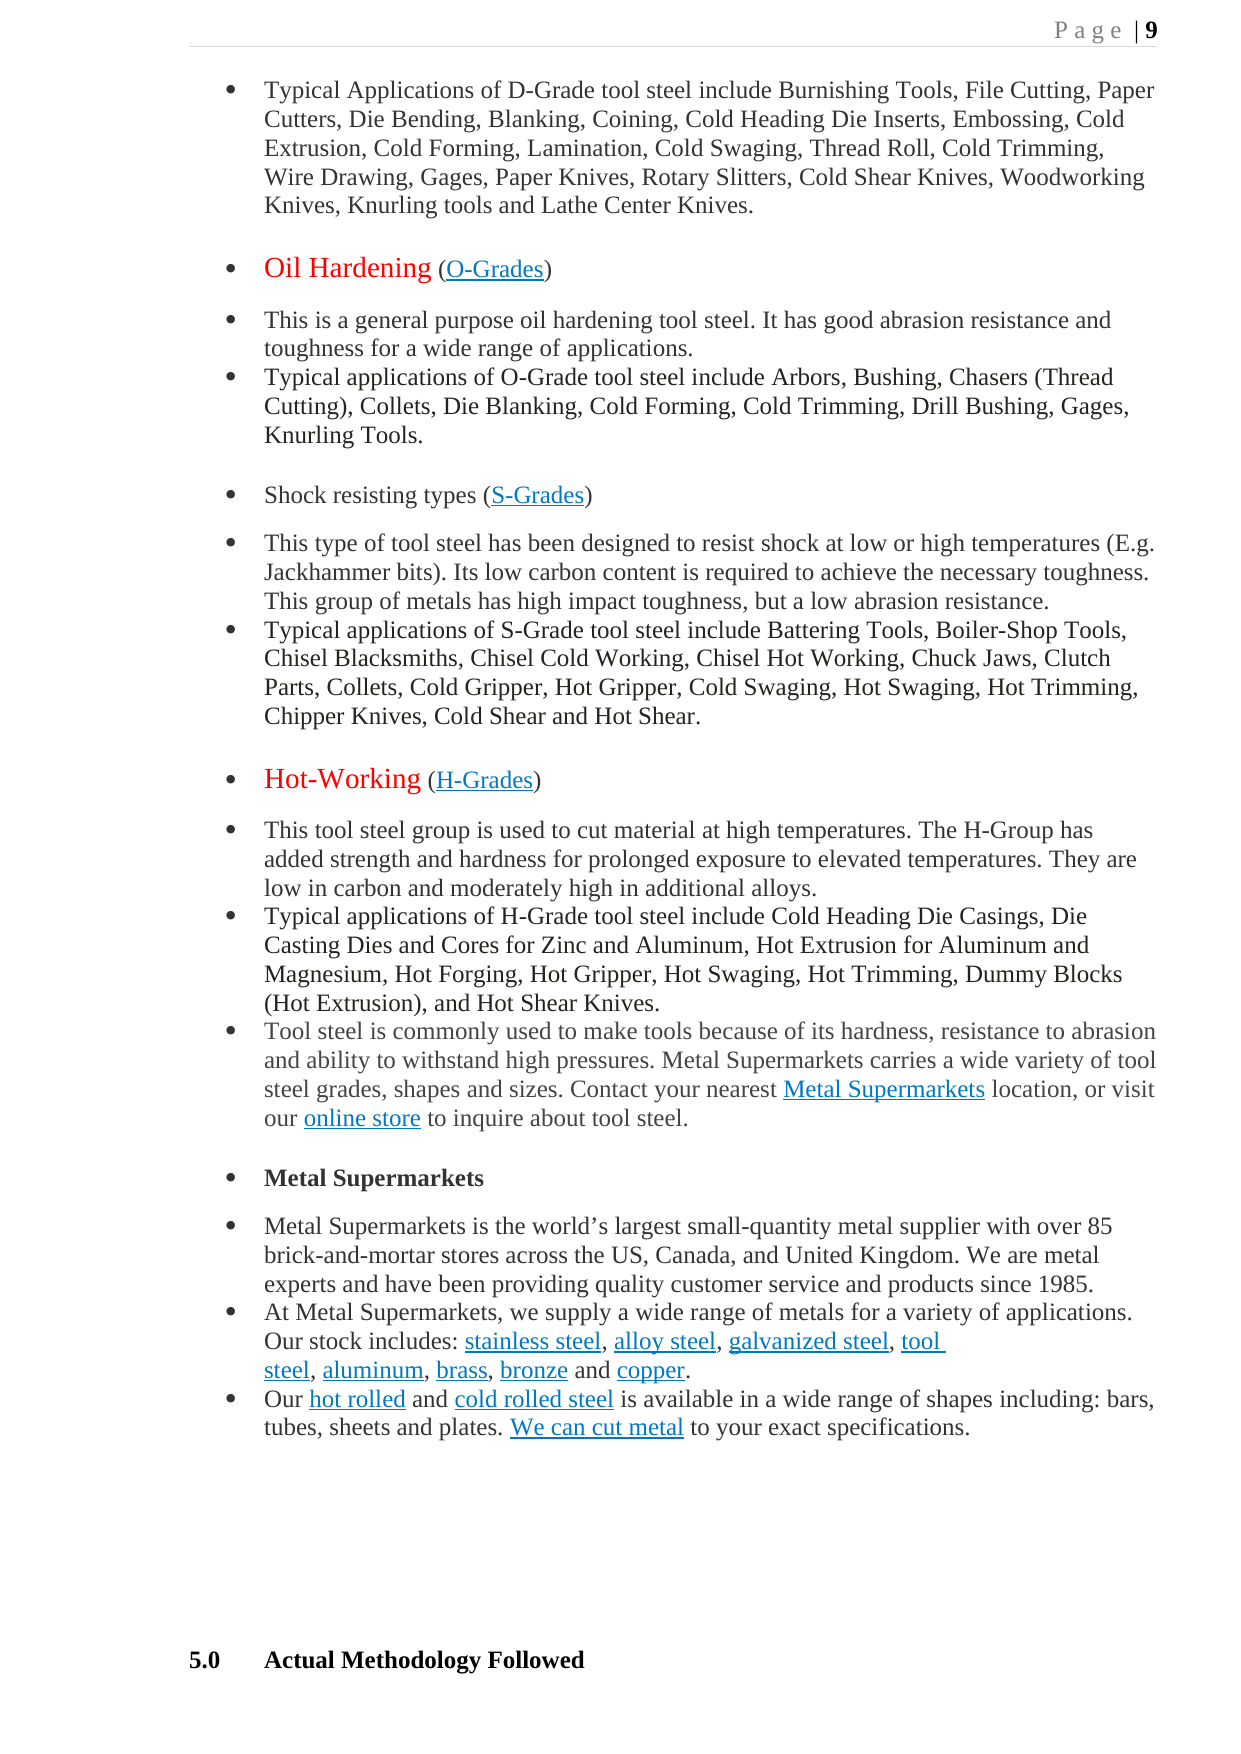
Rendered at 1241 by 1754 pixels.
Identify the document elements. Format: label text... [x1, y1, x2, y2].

subtitle Metal Supermarkets [226, 1163, 1157, 1191]
text 5.0 Actual Methodology Followed [189, 1645, 1157, 1674]
subtitle Hot-Working (H-Grades) [226, 761, 1157, 794]
subtitle Shock resisting types (S-Grades) [226, 480, 1157, 508]
list Typical applications of H-Grade tool steel include Cold Heading Die Casings, Die Casting Dies and Cores for Zinc and Aluminum, Hot Extrusion for Aluminum and Magnesium, Hot Forging, Hot Gripper, Hot Swaging, Hot Trimming, Dummy Blocks (Hot Extrusion), and Hot Shear Knives. [226, 901, 1157, 1016]
list Metal Supermarkets is the world’s largest small-quantity metal supplier with over 85 brick-and-mortar stores across the US, Canada, and United Kingdom. We are metal experts and have been providing quality customer service and products since 1985. [226, 1211, 1157, 1297]
list This is a general purpose oil hardening tool steel. It has good abrasion resistance and toughness for a wide range of applications. [226, 305, 1157, 362]
subtitle Oil Hardening (O-Grades) [226, 251, 1157, 284]
list Our hot rolled and cold rolled steel is available in a wide range of shapes including: bars, tubes, sheets and plates. We can cut metal to your exact specifications. [226, 1384, 1157, 1441]
list Tool steel is commonly used to make tools because of its hardness, resistance to abrasion and ability to withstand high pressures. Metal Supermarkets carries a wide variety of tool steel grades, shapes and sizes. Contact your nearest Metal Supermarkets location, or visit our online store to inquire about tool steel. [226, 1016, 1157, 1131]
list Typical applications of O-Grade tool steel include Arbors, Bushing, Chasers (Thread Cutting), Collets, Die Blanking, Cold Forming, Cold Trimming, Drill Bushing, Gages, Knurling Tools. [226, 362, 1157, 448]
list At Metal Supermarkets, we supply a wide range of metals for a variety of applications. Our stock includes: stainless steel, alloy steel, galvanized steel, tool steel, aluminum, brass, bronze and copper. [226, 1297, 1157, 1384]
list This tool steel group is used to cut material at high temperatures. The H-Group has added strength and hardness for prolonged exposure to elevated temperatures. They are low in carbon and moderately high in additional alloys. [226, 815, 1157, 901]
list This type of tool steel has been designed to resist shock at low or high temperatures (E.g. Jackhammer bits). Its low carbon content is required to achieve the necessary toughness. This group of metals has high impact toughness, but a low abrasion resistance. [226, 528, 1157, 615]
list Typical applications of S-Grade tool steel include Battering Tools, Boiler-Shop Tools, Chisel Blacksmiths, Chisel Cold Working, Chisel Hot Working, Chuck Jaws, Clutch Parts, Collets, Cold Gripper, Hot Gripper, Cold Swaging, Hot Swaging, Hot Trimming, Chipper Knives, Cold Shear and Hot Shear. [226, 615, 1157, 730]
list Typical Applications of D-Grade tool steel include Burnishing Tools, File Cutting, Paper Cutters, Die Bending, Blanking, Coining, Cold Heading Die Inserts, Embossing, Cold Extrusion, Cold Forming, Lamination, Cold Swaging, Thread Roll, Cold Trimming, Wire Drawing, Gages, Paper Knives, Rotary Slitters, Cold Shear Knives, Woodworking Knives, Knurling tools and Lathe Center Knives. [226, 76, 1157, 219]
